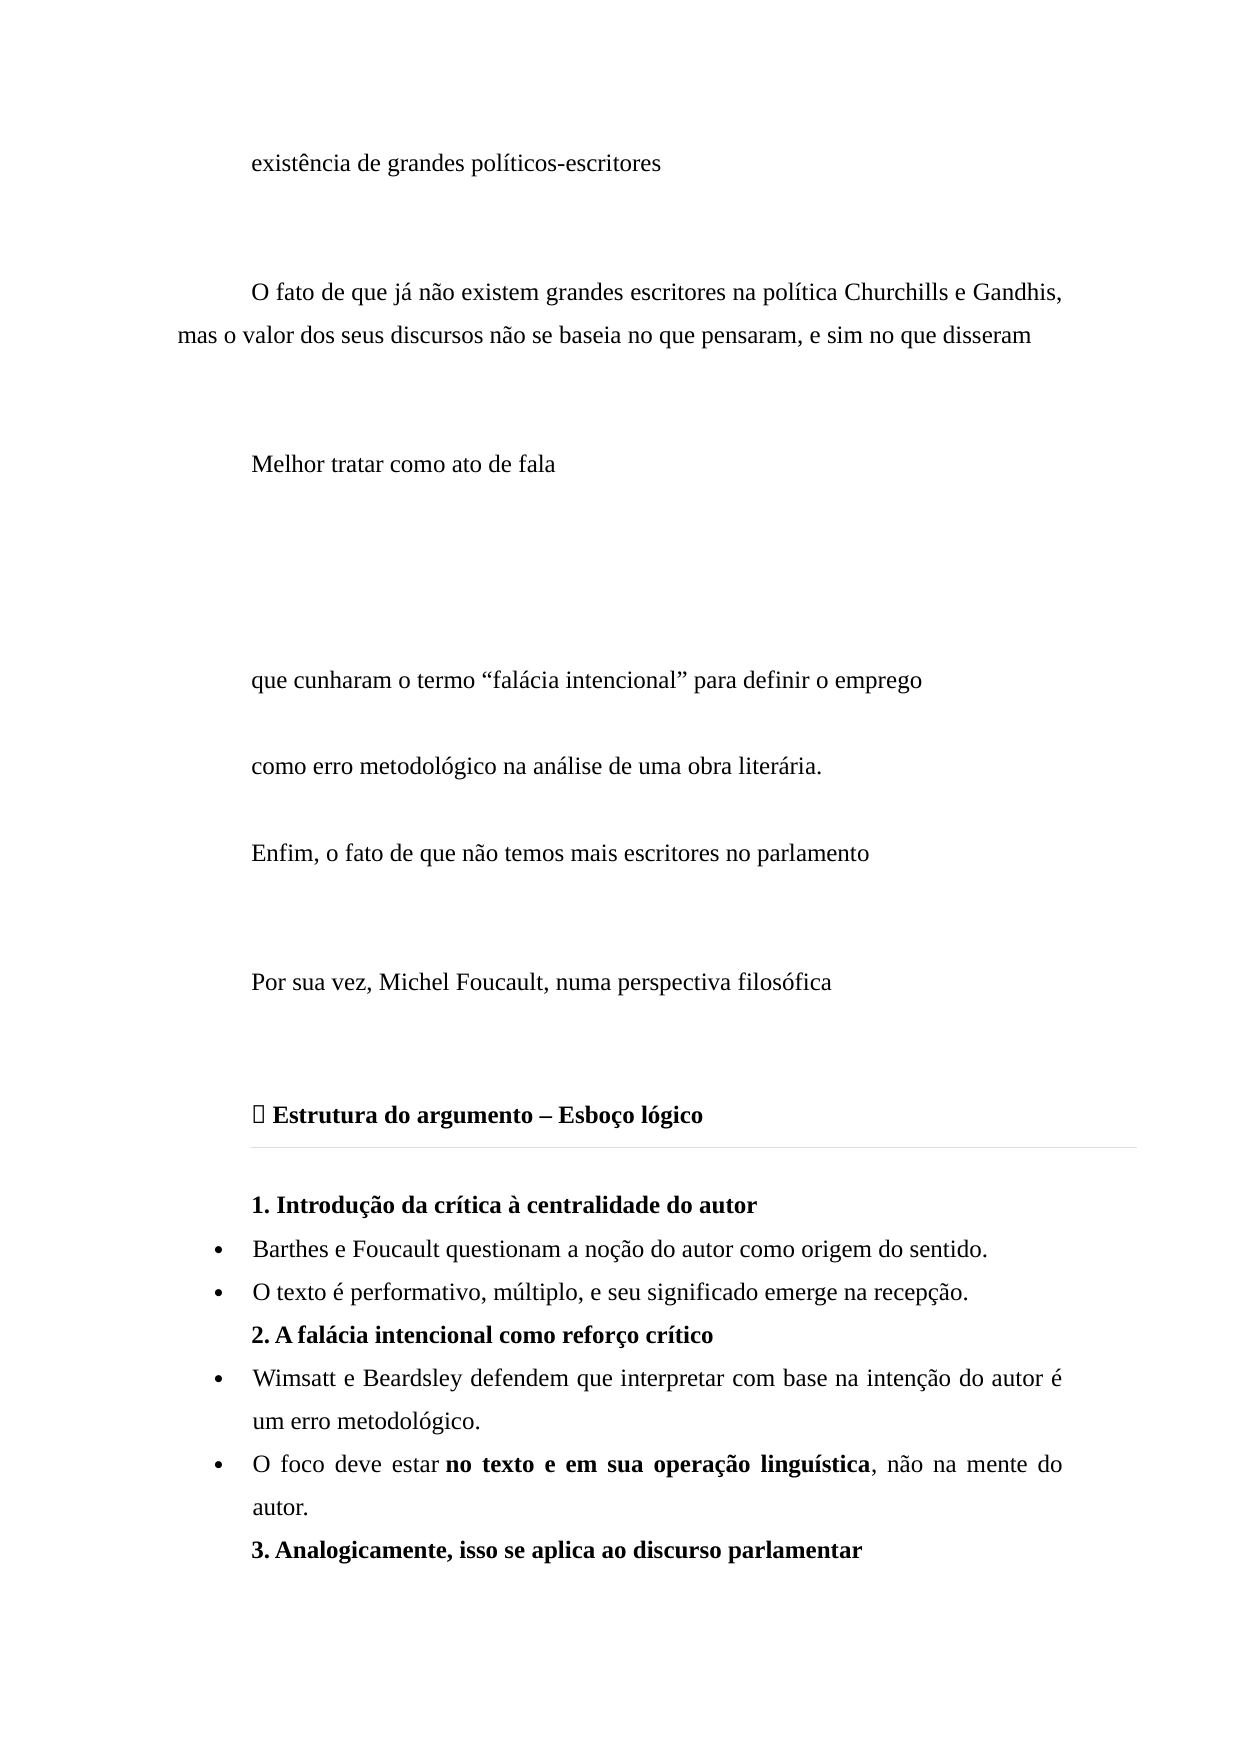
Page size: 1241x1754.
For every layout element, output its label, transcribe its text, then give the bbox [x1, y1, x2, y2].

text Por sua vez, Michel Foucault, numa perspectiva filosófica [177, 967, 1063, 996]
list O foco deve estar no texto e em sua operação linguística, não na mente do autor. [215, 1449, 1063, 1521]
text 🧱 Estrutura do argumento – Esboço lógico [177, 1096, 1063, 1130]
text Melhor tratar como ato de fala [177, 449, 1063, 478]
text existência de grandes políticos-escritores [177, 148, 1063, 176]
text como erro metodológico na análise de uma obra literária. [177, 751, 1063, 780]
text Enfim, o fato de que não temos mais escritores no parlamento [177, 838, 1063, 866]
text O fato de que já não existem grandes escritores na política Churchills e Gandhis, mas o valor dos seus discursos não se baseia no que pensaram, e sim no que disseram [177, 277, 1063, 349]
text 3. Analogicamente, isso se aplica ao discurso parlamentar [177, 1536, 1063, 1564]
list Wimsatt e Beardsley defendem que interpretar com base na intenção do autor é um erro metodológico. [215, 1363, 1063, 1435]
list Barthes e Foucault questionam a noção do autor como origem do sentido. [215, 1234, 1063, 1262]
text que cunharam o termo “falácia intencional” para definir o emprego [177, 665, 1063, 694]
list O texto é performativo, múltiplo, e seu significado emerge na recepção. [215, 1277, 1063, 1306]
text 2. A falácia intencional como reforço crítico [177, 1320, 1063, 1349]
text 1. Introdução da crítica à centralidade do autor [177, 1191, 1063, 1219]
